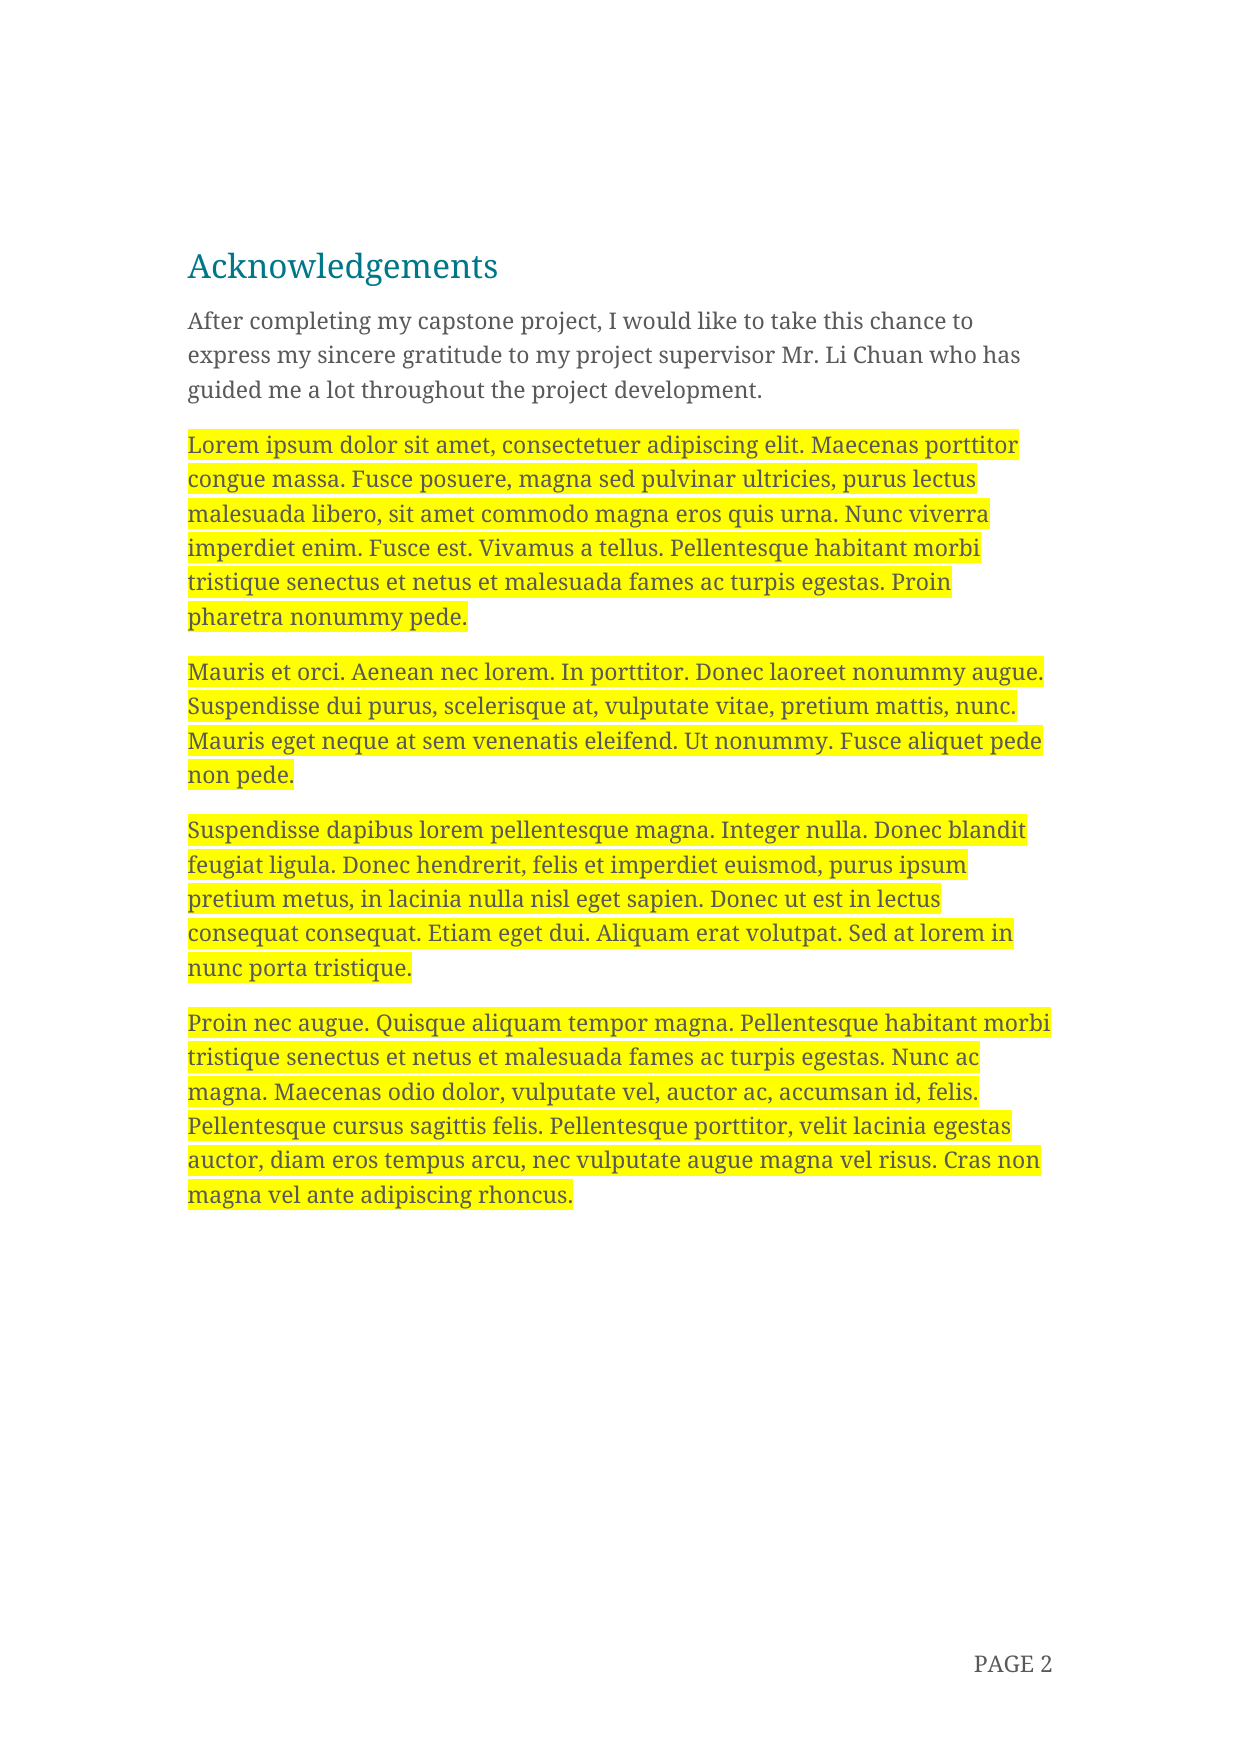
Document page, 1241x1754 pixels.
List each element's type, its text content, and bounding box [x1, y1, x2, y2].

text Mauris et orci. Aenean nec lorem. In porttitor. Donec laoreet nonummy augue. Suspendisse dui purus, scelerisque at, vulputate vitae, pretium mattis, nunc. Mauris eget neque at sem venenatis eleifend. Ut nonummy. Fusce aliquet pede non pede. [187, 656, 1053, 790]
text After completing my capstone project, I would like to take this chance to express my sincere gratitude to my project supervisor Mr. Li Chuan who has guided me a lot throughout the project development. [187, 305, 1053, 405]
text Proin nec augue. Quisque aliquam tempor magna. Pellentesque habitant morbi tristique senectus et netus et malesuada fames ac turpis egestas. Nunc ac magna. Maecenas odio dolor, vulputate vel, auctor ac, accumsan id, felis. Pellentesque cursus sagittis felis. Pellentesque porttitor, velit lacinia egestas auctor, diam eros tempus arcu, nec vulputate augue magna vel risus. Cras non magna vel ante adipiscing rhoncus. [187, 1007, 1053, 1210]
subtitle Acknowledgements [187, 242, 1053, 288]
text Lorem ipsum dolor sit amet, consectetuer adipiscing elit. Maecenas porttitor congue massa. Fusce posuere, magna sed pulvinar ultricies, purus lectus malesuada libero, sit amet commodo magna eros quis urna. Nunc viverra imperdiet enim. Fusce est. Vivamus a tellus. Pellentesque habitant morbi tristique senectus et netus et malesuada fames ac turpis egestas. Proin pharetra nonummy pede. [187, 429, 1053, 632]
text Suspendisse dapibus lorem pellentesque magna. Integer nulla. Donec blandit feugiat ligula. Donec hendrerit, felis et imperdiet euismod, purus ipsum pretium metus, in lacinia nulla nisl eget sapien. Donec ut est in lectus consequat consequat. Etiam eget dui. Aliquam erat volutpat. Sed at lorem in nunc porta tristique. [187, 814, 1053, 983]
